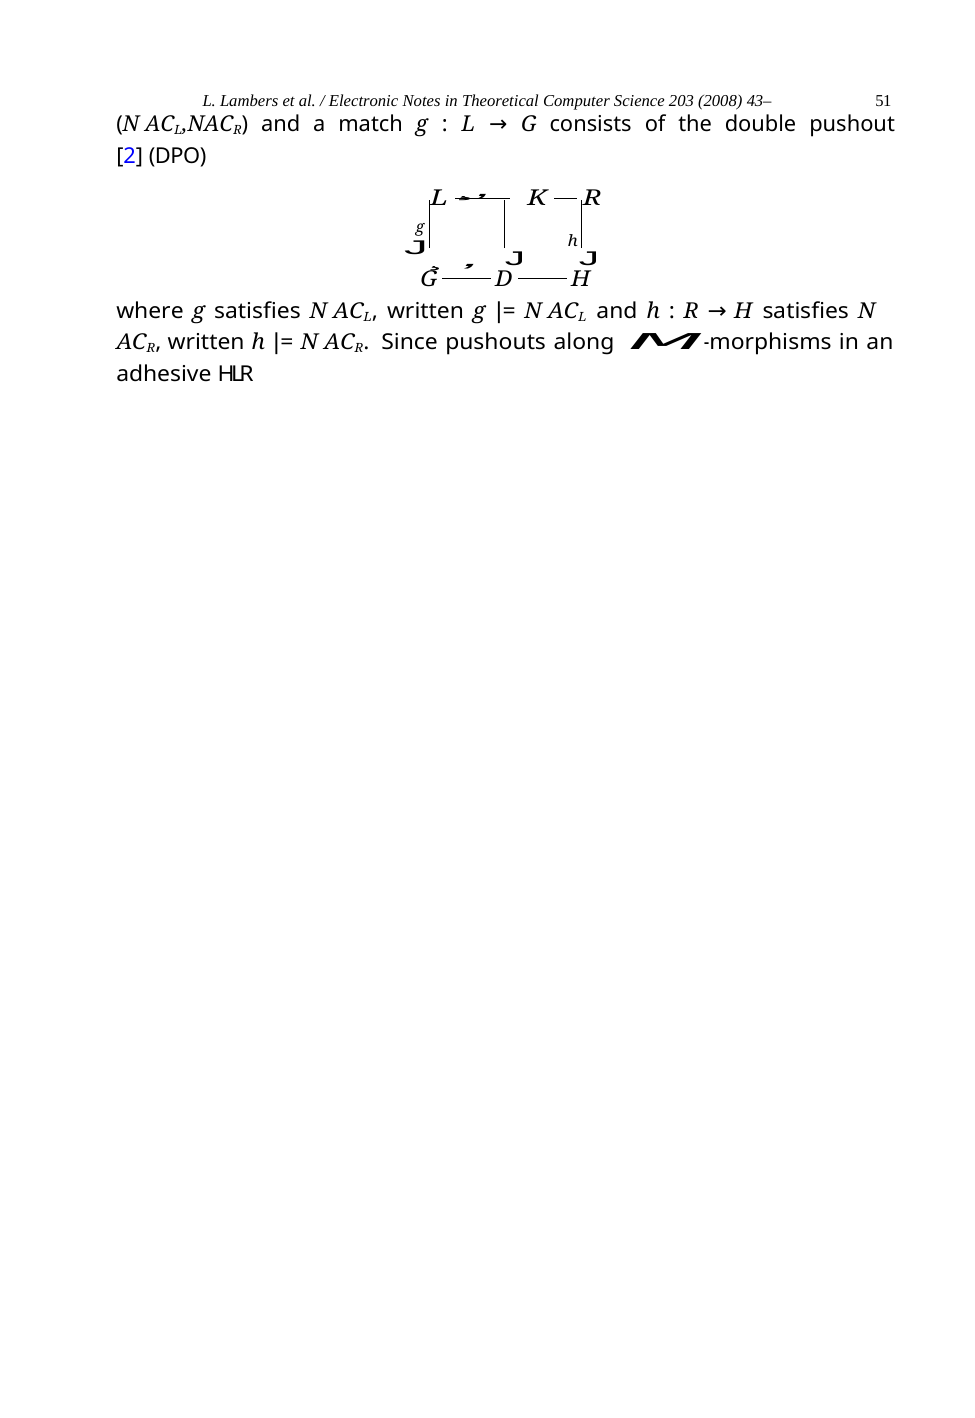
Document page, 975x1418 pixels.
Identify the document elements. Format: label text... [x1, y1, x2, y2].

text L ¸, K R [127, 172, 904, 202]
text where g satisfies N ACL, written g |= N ACL and h : R → H satisfies N ACR, written h |= N ACR. Since pushouts along M-morphisms in an adhesive HLR [116, 295, 904, 387]
text J¸ , [71, 238, 482, 259]
text J J [504, 250, 904, 269]
text (N ACL,NACR) and a match g : L → G consists of the double pushout [2] (DPO) [116, 108, 904, 170]
text g [71, 216, 425, 237]
text G D H [107, 269, 904, 290]
text h [567, 234, 904, 250]
